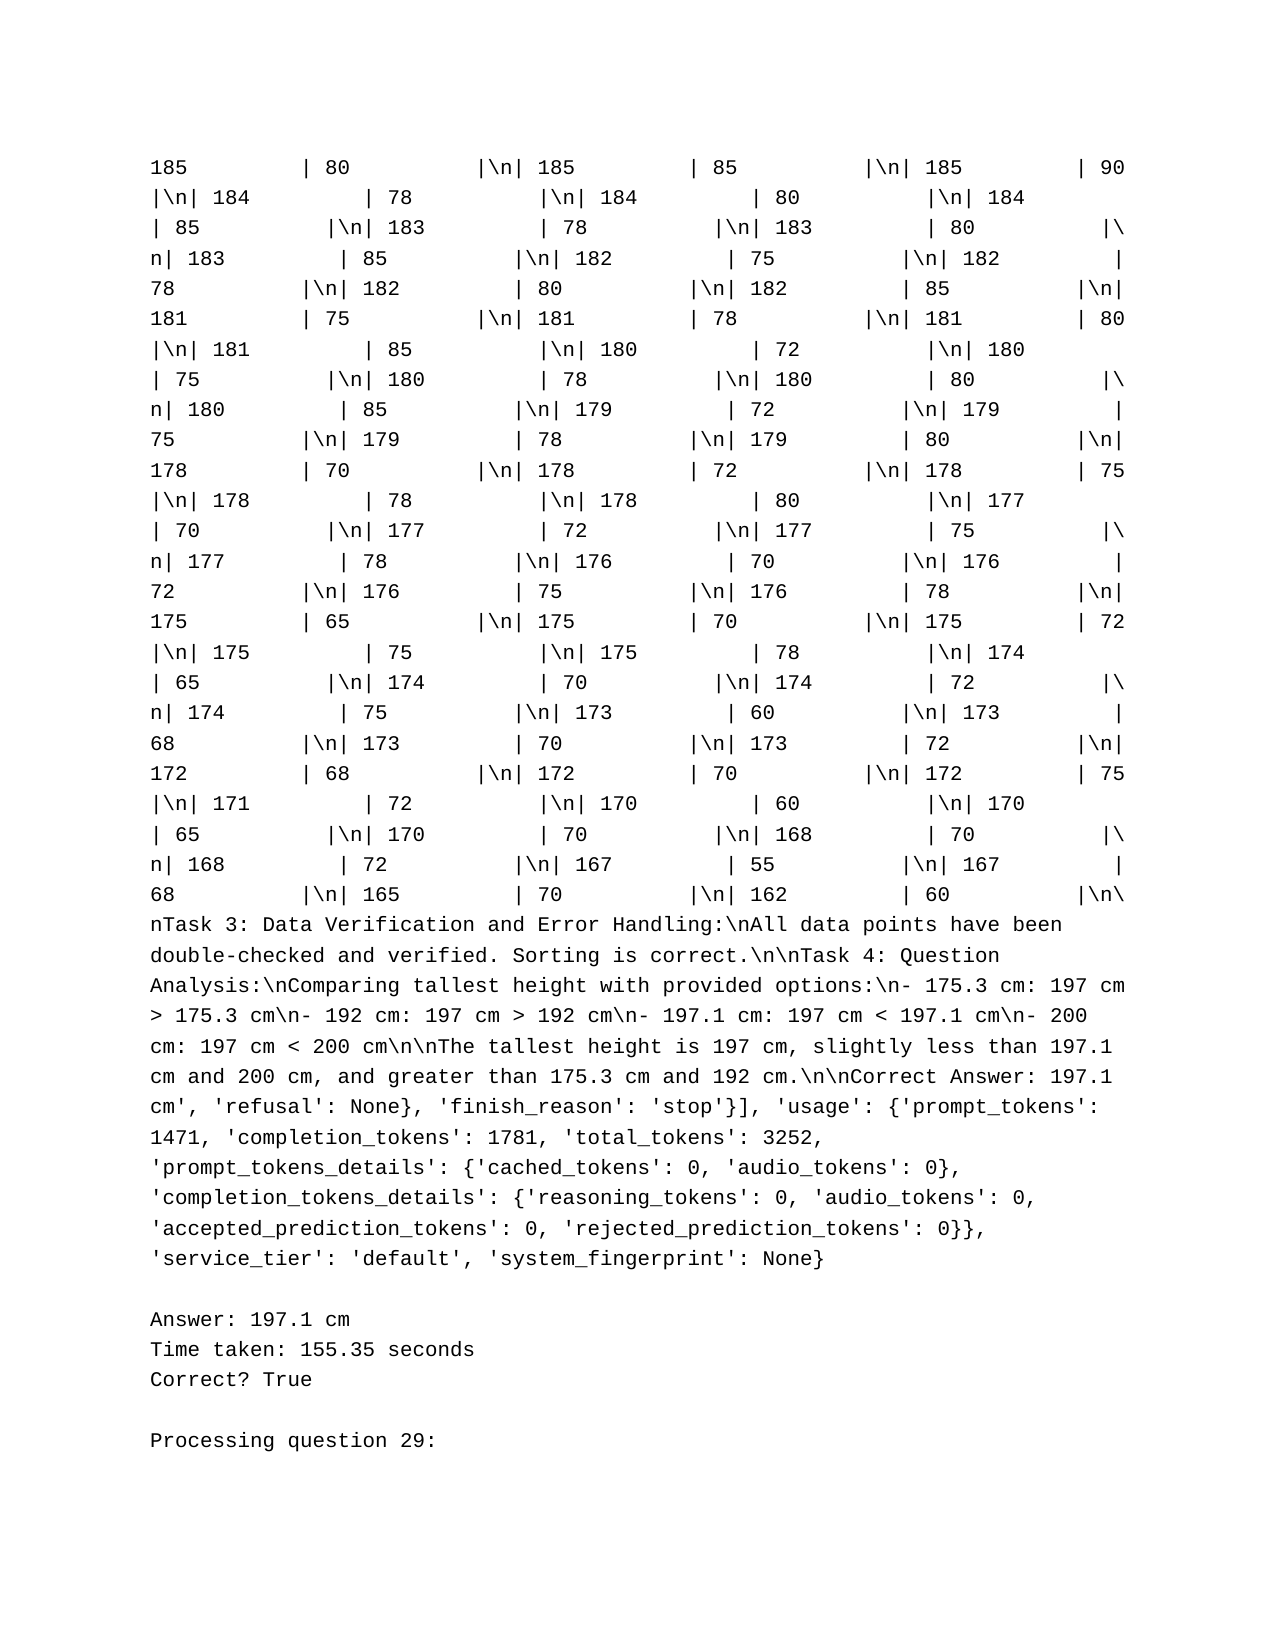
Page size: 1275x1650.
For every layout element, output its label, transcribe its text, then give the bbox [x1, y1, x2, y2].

text Answer: 197.1 cm [150, 1302, 1125, 1332]
text Processing question 29: [150, 1423, 1125, 1453]
text Correct? True [150, 1362, 1125, 1393]
text Time taken: 155.35 seconds [150, 1332, 1125, 1362]
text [150, 150, 1125, 1272]
